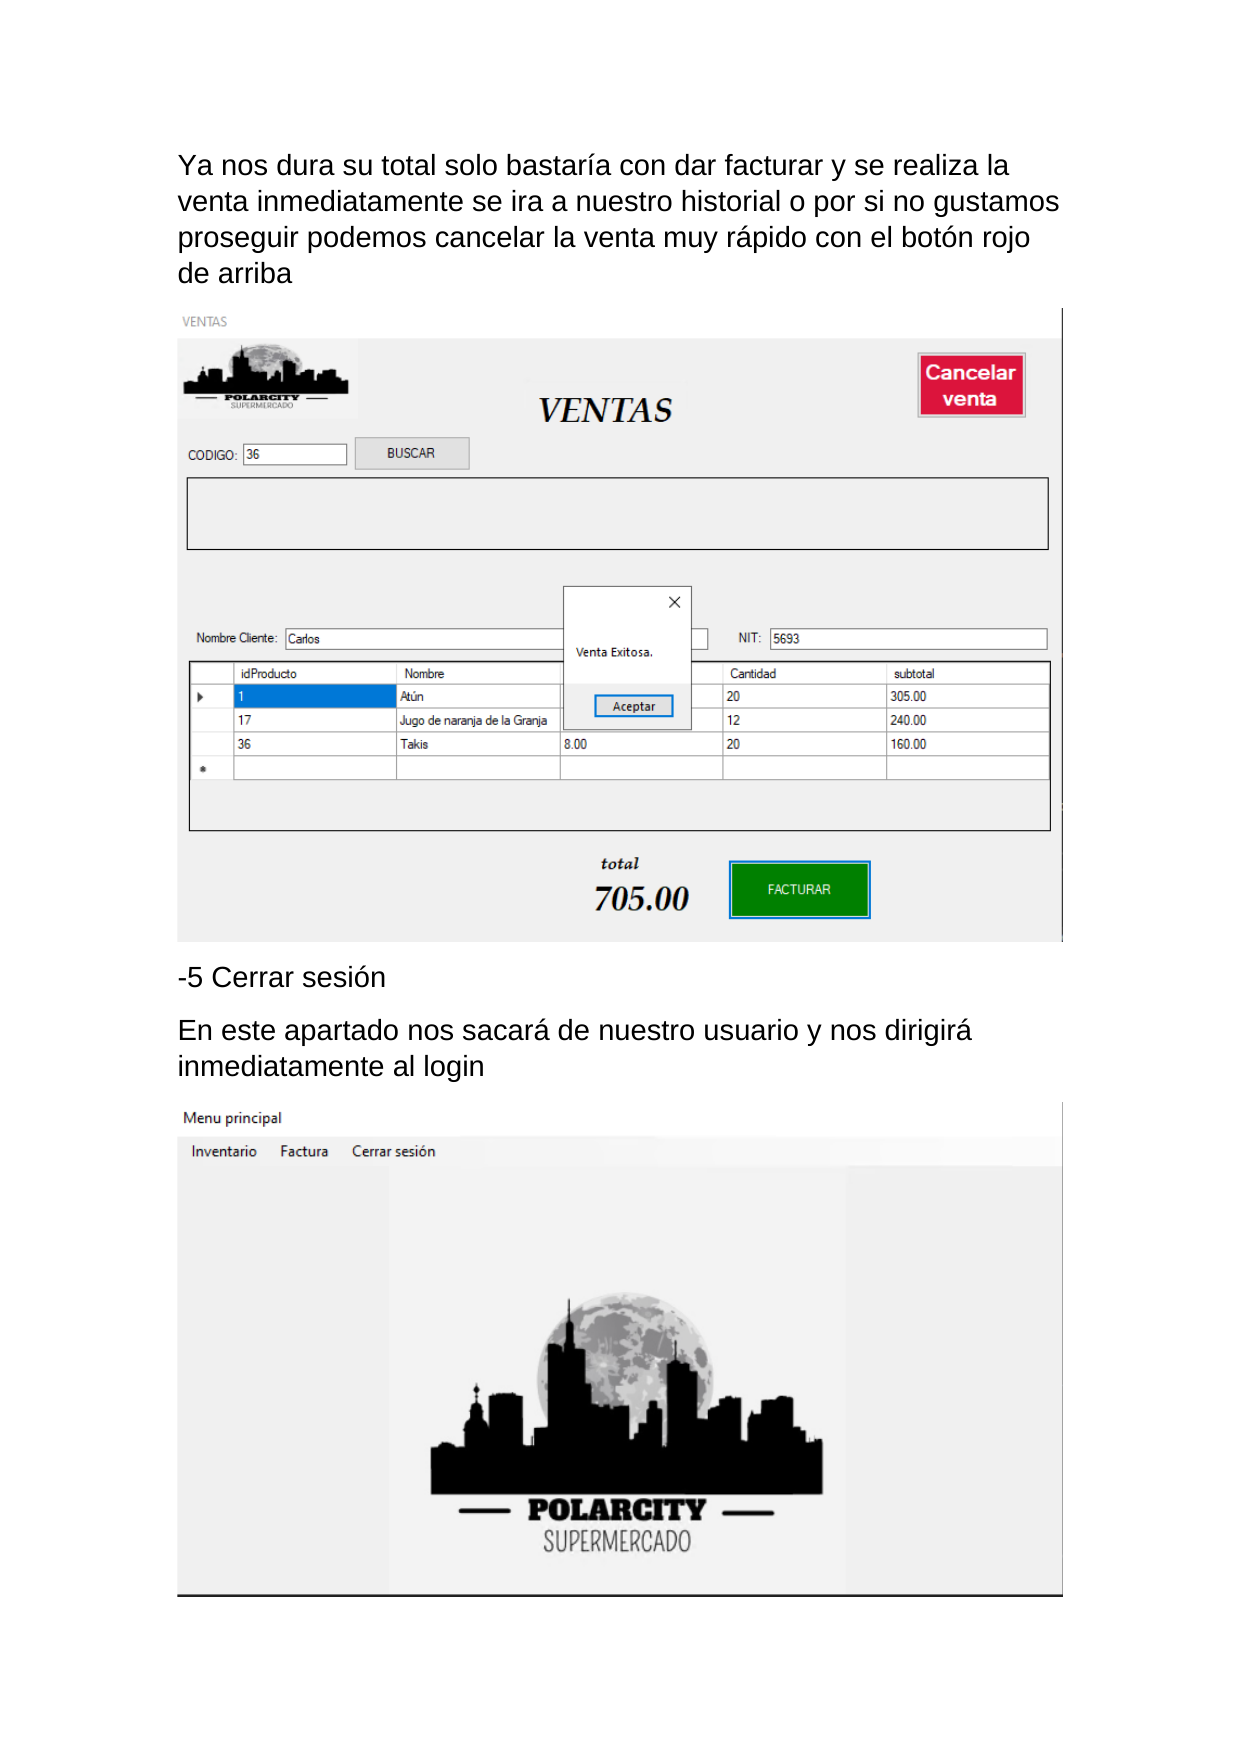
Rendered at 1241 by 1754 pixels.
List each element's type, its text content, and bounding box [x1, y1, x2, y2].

text En este apartado nos sacará de nuestro usuario y nos dirigirá inmediatamente al login [177, 1013, 1063, 1083]
text Ya nos dura su total solo bastaría con dar facturar y se realiza la venta inmediatamente se ira a nuestro historial o por si no gustamos proseguir podemos cancelar la venta muy rápido con el botón rojo de arriba [177, 148, 1063, 289]
picture [177, 308, 1063, 942]
picture [177, 1102, 1063, 1597]
text -5 Cerrar sesión [177, 960, 1063, 994]
